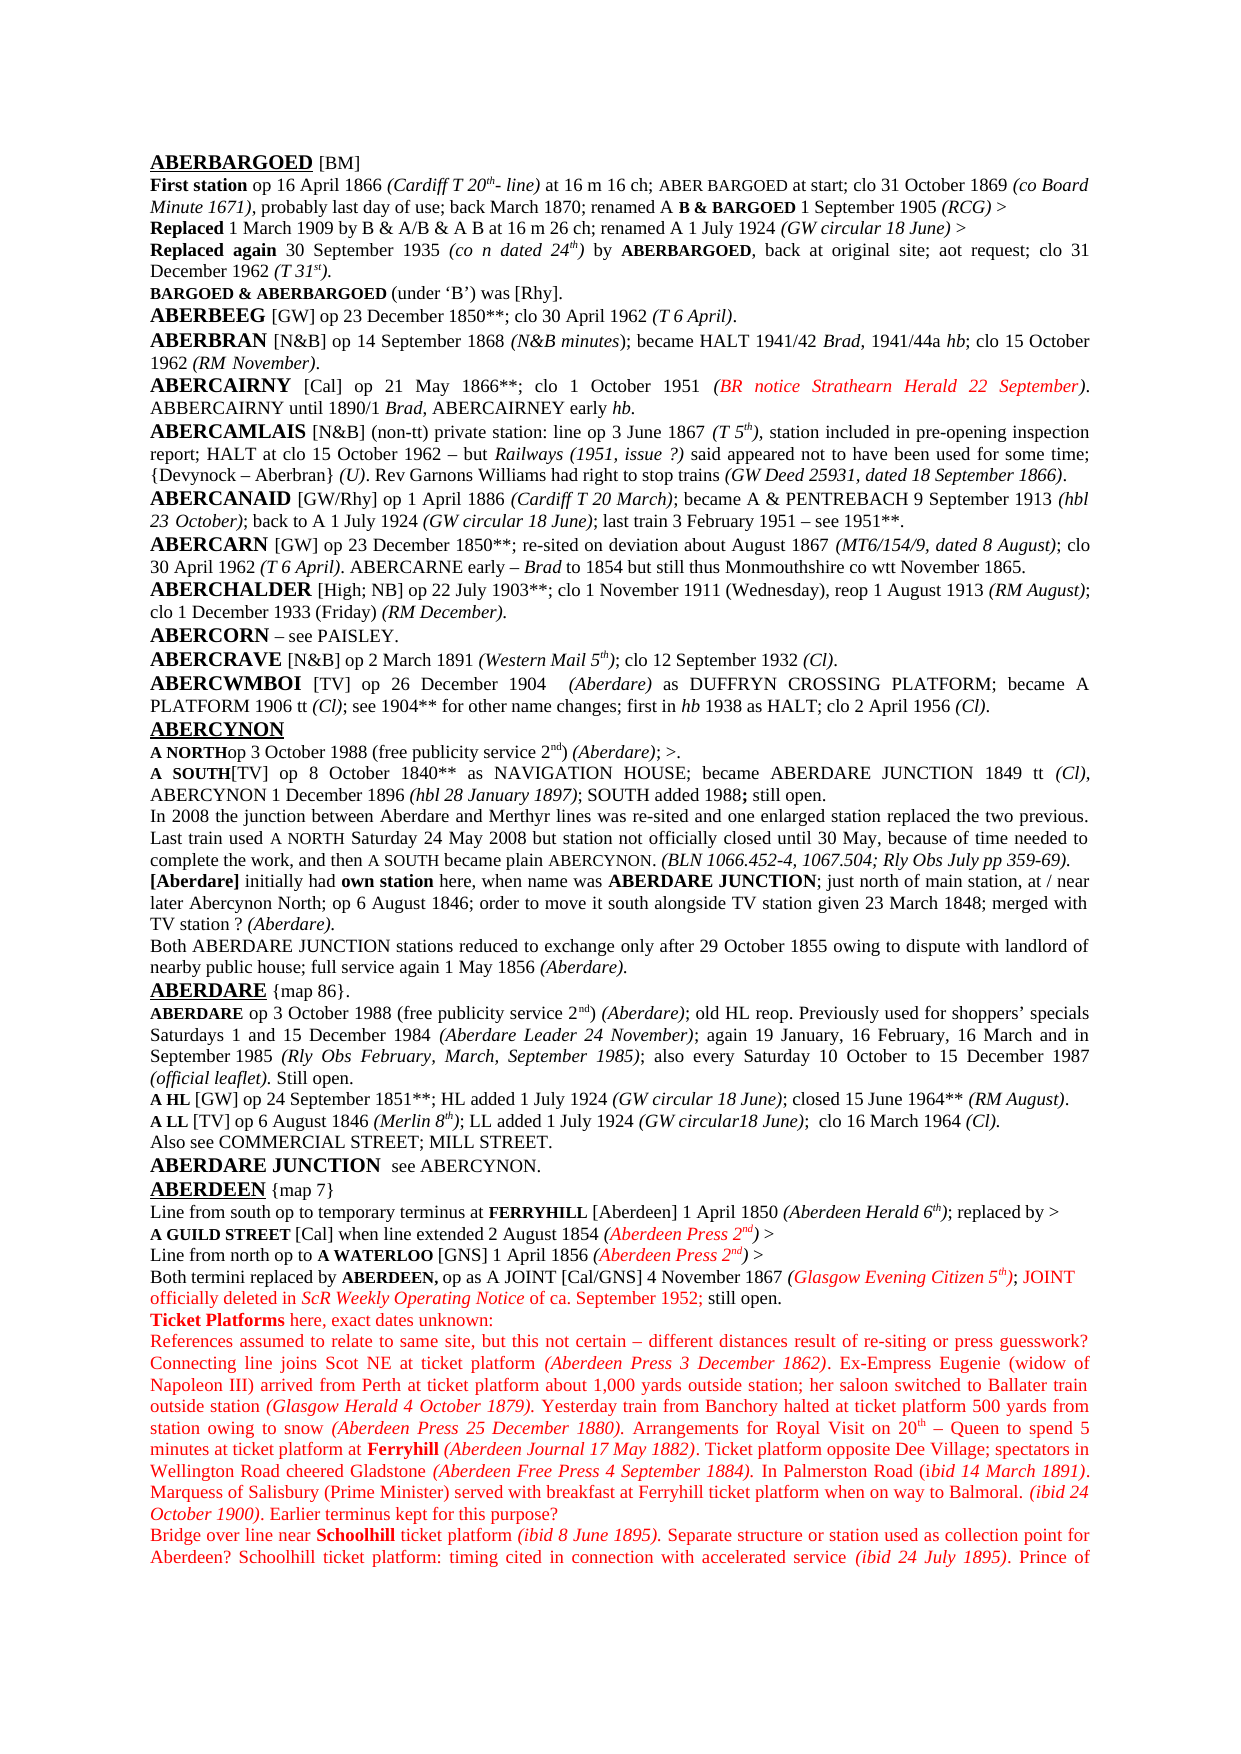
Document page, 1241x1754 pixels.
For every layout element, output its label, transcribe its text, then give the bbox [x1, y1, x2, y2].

text ABERCANAID [GW/Rhy] op 1 April 1886 (Cardiff T 20 March); became A & PENTREBACH 9 September 1913 (hbl 23 October); back to A 1 July 1924 (GW circular 18 June); last train 3 February 1951 – see 1951**. [150, 486, 1090, 532]
text ABERCHALDER [High; NB] op 22 July 1903**; clo 1 November 1911 (Wednesday), reop 1 August 1913 (RM August); clo 1 December 1933 (Friday) (RM December). [150, 577, 1090, 623]
text ABERCORN – see PAISLEY. [150, 623, 1090, 647]
text A HL [GW] op 24 September 1851**; HL added 1 July 1924 (GW circular 18 June); closed 15 June 1964** (RM August). [150, 1088, 1090, 1110]
text ABERCAMLAIS [N&B] (non-tt) private station: line op 3 June 1867 (T 5th), station included in pre-opening inspection report; HALT at clo 15 October 1962 – but Railways (1951, issue ?) said appeared not to have been used for some time; {Devynock – Aberbran} (U). Rev Garnons Williams had right to stop trains (GW Deed 25931, dated 18 September 1866). [150, 419, 1090, 486]
text [Aberdare] initially had own station here, when name was ABERDARE JUNCTION; just north of main station, at / near later Abercynon North; op 6 August 1846; order to move it south alongside TV station given 23 March 1848; merged with TV station ? (Aberdare). [150, 870, 1090, 935]
text In 2008 the junction between Aberdare and Merthyr lines was re-sited and one enlarged station replaced the two previous. Last train used A NORTH Saturday 24 May 2008 but station not officially closed until 30 May, because of time needed to complete the work, and then A SOUTH became plain ABERCYNON. (BLN 1066.452-4, 1067.504; Rly Obs July pp 359-69). [150, 805, 1090, 870]
text First station op 16 April 1866 (Cardiff T 20th- line) at 16 m 16 ch; ABER BARGOED at start; clo 31 October 1869 (co Board Minute 1671), probably last day of use; back March 1870; renamed A B & BARGOED 1 September 1905 (RCG) > [150, 174, 1090, 217]
subtitle ABERCYNON [150, 717, 1090, 741]
text References assumed to relate to same site, but this not certain – different distances result of re-siting or press guesswork? Connecting line joins Scot NE at ticket platform (Aberdeen Press 3 December 1862). Ex-Empress Eugenie (widow of Napoleon III) arrived from Perth at ticket platform about 1,000 yards outside station; her saloon switched to Ballater train outside station (Glasgow Herald 4 October 1879). Yesterday train from Banchory halted at ticket platform 500 yards from station owing to snow (Aberdeen Press 25 December 1880). Arrangements for Royal Visit on 20th – Queen to spend 5 minutes at ticket platform at Ferryhill (Aberdeen Journal 17 May 1882). Ticket platform opposite Dee Village; spectators in Wellington Road cheered Gladstone (Aberdeen Free Press 4 September 1884). In Palmerston Road (ibid 14 March 1891). Marquess of Salisbury (Prime Minister) served with breakfast at Ferryhill ticket platform when on way to Balmoral. (ibid 24 October 1900). Earlier terminus kept for this purpose? [150, 1330, 1090, 1524]
text Both ABERDARE JUNCTION stations reduced to exchange only after 29 October 1855 owing to dispute with landlord of nearby public house; full service again 1 May 1856 (Aberdare). [150, 935, 1090, 978]
text ABERDARE op 3 October 1988 (free publicity service 2nd) (Aberdare); old HL reop. Previously used for shoppers’ specials Saturdays 1 and 15 December 1984 (Aberdare Leader 24 November); again 19 January, 16 February, 16 March and in September 1985 (Rly Obs February, March, September 1985); also every Saturday 10 October to 15 December 1987 (official leaflet). Still open. [150, 1002, 1090, 1088]
text BARGOED & ABERBARGOED (under ‘B’) was [Rhy]. [150, 282, 1090, 303]
text ABERCRAVE [N&B] op 2 March 1891 (Western Mail 5th); clo 12 September 1932 (Cl). [150, 647, 1090, 671]
text A LL [TV] op 6 August 1846 (Merlin 8th); LL added 1 July 1924 (GW circular18 June); clo 16 March 1964 (Cl). [150, 1110, 1090, 1131]
text A GUILD STREET [Cal] when line extended 2 August 1854 (Aberdeen Press 2nd) > [150, 1222, 1090, 1244]
subtitle ABERDARE {map 86}. [150, 978, 1090, 1002]
subtitle ABERDEEN {map 7} [150, 1177, 1090, 1201]
subtitle ABERBARGOED [BM] [150, 150, 1090, 174]
text Line from north op to A WATERLOO [GNS] 1 April 1856 (Aberdeen Press 2nd) > [150, 1244, 1090, 1266]
subtitle ABERBEEG [GW] op 23 December 1850**; clo 30 April 1962 (T 6 April). [150, 303, 1090, 327]
text A NORTHop 3 October 1988 (free publicity service 2nd) (Aberdare); >. [150, 741, 1090, 762]
text Replaced again 30 September 1935 (co n dated 24th) by ABERBARGOED, back at original site; aot request; clo 31 December 1962 (T 31st). [150, 239, 1090, 282]
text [150, 1524, 1090, 1567]
text ABERCAIRNY [Cal] op 21 May 1866**; clo 1 October 1951 (BR notice Strathearn Herald 22 September). ABBERCAIRNY until 1890/1 Brad, ABERCAIRNEY early hb. [150, 373, 1090, 419]
text Ticket Platforms here, exact dates unknown: [150, 1309, 1090, 1330]
text Replaced 1 March 1909 by B & A/B & A B at 16 m 26 ch; renamed A 1 July 1924 (GW circular 18 June) > [150, 217, 1090, 239]
text Also see COMMERCIAL STREET; MILL STREET. [150, 1131, 1090, 1153]
text ABERCARN [GW] op 23 December 1850**; re-sited on deviation about August 1867 (MT6/154/9, dated 8 August); clo 30 April 1962 (T 6 April). ABERCARNE early – Brad to 1854 but still thus Monmouthshire co wtt November 1865. [150, 532, 1090, 577]
text A SOUTH[TV] op 8 October 1840** as NAVIGATION HOUSE; became ABERDARE JUNCTION 1849 tt (Cl), ABERCYNON 1 December 1896 (hbl 28 January 1897); SOUTH added 1988; still open. [150, 762, 1090, 805]
text Both termini replaced by ABERDEEN, op as A JOINT [Cal/GNS] 4 November 1867 (Glasgow Evening Citizen 5th); JOINT officially deleted in ScR Weekly Operating Notice of ca. September 1952; still open. [150, 1266, 1090, 1309]
text ABERDARE JUNCTION see ABERCYNON. [150, 1153, 1090, 1177]
text Line from south op to temporary terminus at FERRYHILL [Aberdeen] 1 April 1850 (Aberdeen Herald 6th); replaced by > [150, 1201, 1090, 1222]
text ABERCWMBOI [TV] op 26 December 1904 (Aberdare) as DUFFRYN CROSSING PLATFORM; became A PLATFORM 1906 tt (Cl); see 1904** for other name changes; first in hb 1938 as HALT; clo 2 April 1956 (Cl). [150, 671, 1090, 717]
text ABERBRAN [N&B] op 14 September 1868 (N&B minutes); became HALT 1941/42 Brad, 1941/44a hb; clo 15 October 1962 (RM November). [150, 327, 1090, 373]
